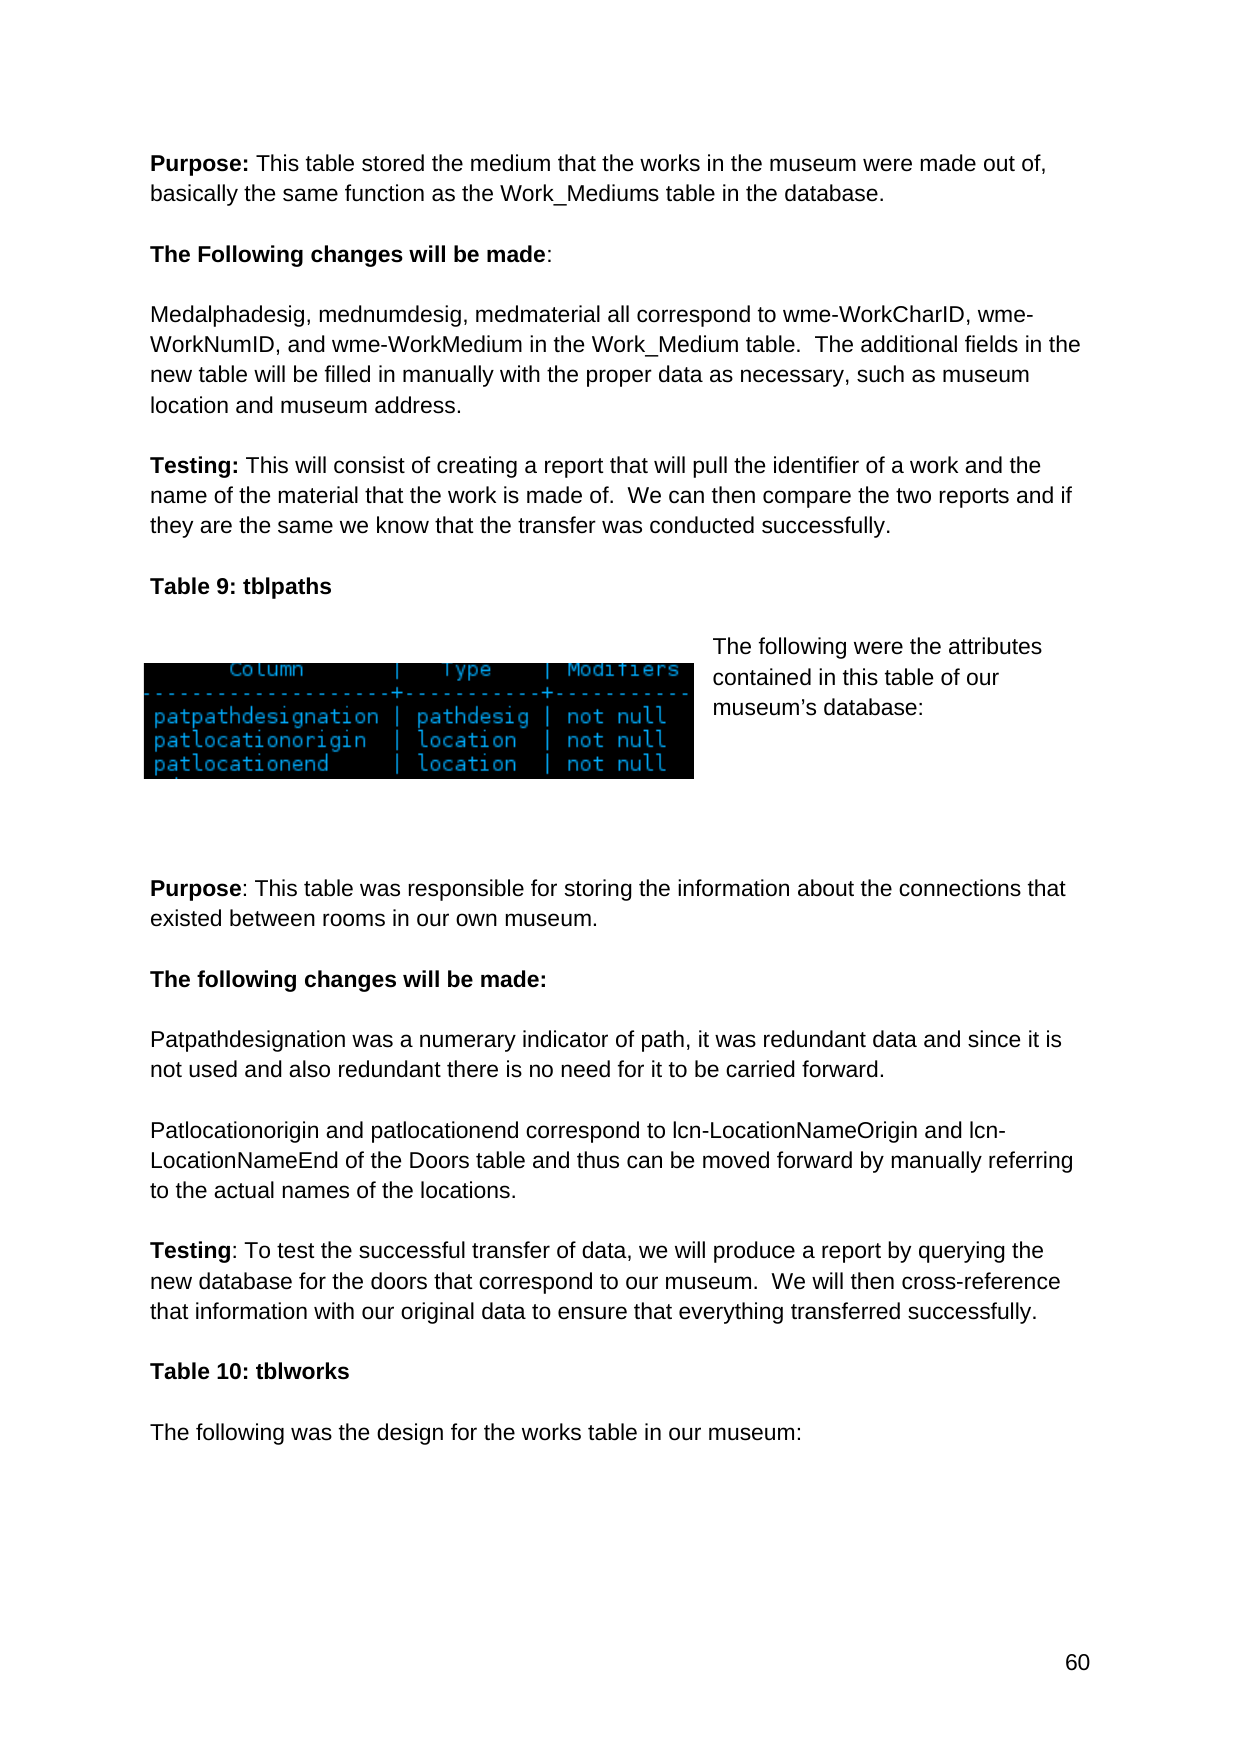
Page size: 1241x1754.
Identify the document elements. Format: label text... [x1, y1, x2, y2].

text Purpose: This table stored the medium that the works in the museum were made out of, basically the same function as the Work_Mediums table in the database. [150, 150, 1090, 207]
text Testing: This will consist of creating a report that will pull the identifier of a work and the name of the material that the work is made of. We can then compare the two reports and if they are the same we know that the transfer was conducted successfully. [150, 452, 1090, 539]
text The following changes will be made: [150, 966, 1090, 992]
text Patlocationorigin and patlocationend correspond to lcn-LocationNameOrigin and lcn-LocationNameEnd of the Doors table and thus can be moved forward by manually referring to the actual names of the locations. [150, 1117, 1090, 1203]
text The Following changes will be made: [150, 241, 1090, 267]
text Table 10: tblworks [150, 1358, 1090, 1385]
text Testing: To test the successful transfer of data, we will produce a report by querying the new database for the doors that correspond to our museum. We will then cross-reference that information with our original data to ensure that everything transferred successfully. [150, 1237, 1090, 1324]
text Purpose: This table was responsible for storing the information about the connections that existed between rooms in our own museum. [150, 875, 1090, 932]
text Patpathdesignation was a numerary indicator of path, it was redundant data and since it is not used and also redundant there is no need for it to be carried forward. [150, 1026, 1090, 1083]
picture [270, 663, 275, 673]
text Table 9: tblpaths [150, 573, 1090, 599]
picture [143, 663, 694, 779]
text Medalphadesig, mednumdesig, medmaterial all correspond to wme-WorkCharID, wme-WorkNumID, and wme-WorkMedium in the Work_Medium table. The additional fields in the new table will be filled in manually with the proper data as necessary, such as museum location and museum address. [150, 301, 1090, 418]
picture [234, 665, 242, 673]
text The following were the attributes contained in this table of our museum’s database: [150, 633, 1090, 720]
text The following was the design for the works table in our museum: [150, 1419, 1090, 1445]
